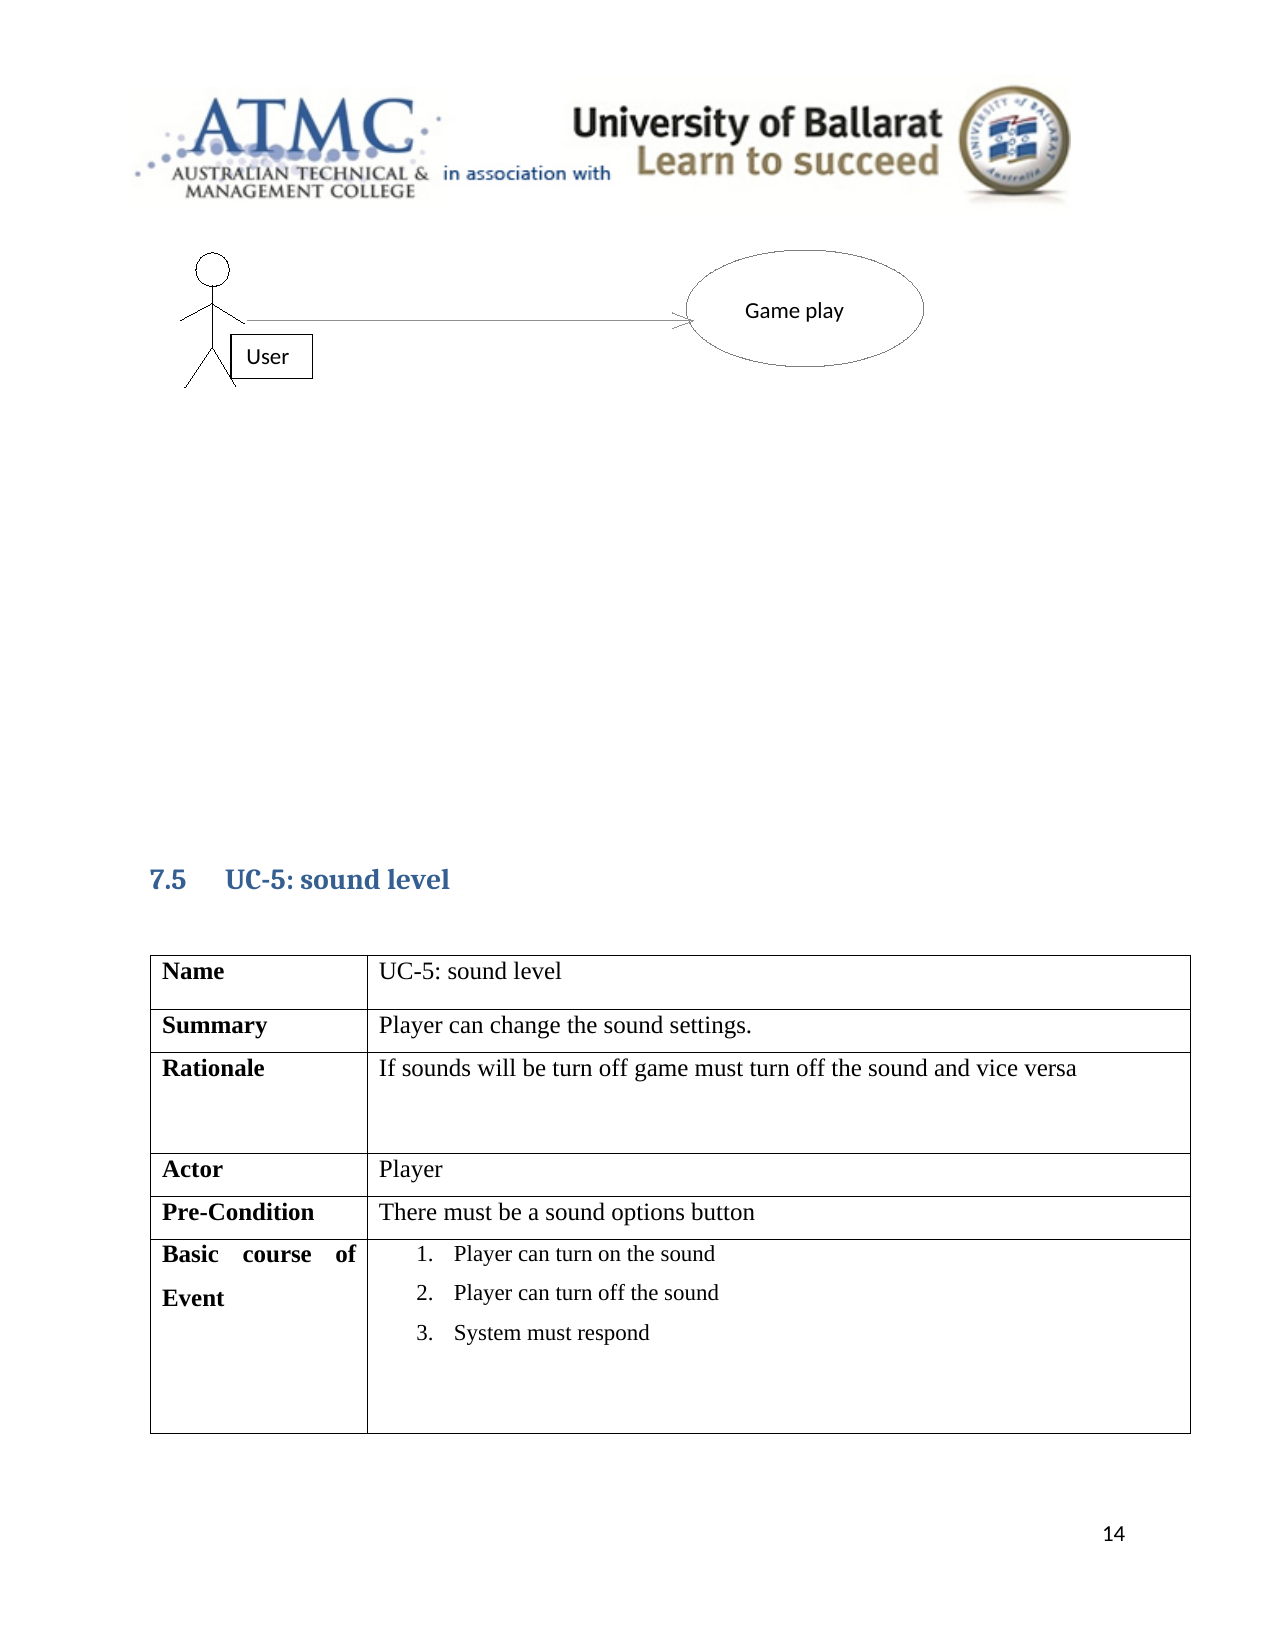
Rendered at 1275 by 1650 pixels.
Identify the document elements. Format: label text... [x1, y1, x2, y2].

table_cell Actor [151, 1154, 367, 1196]
table_cell If sounds will be turn off game must turn off the sound and vice versa [368, 1053, 1190, 1153]
table_header UC-5: sound level [368, 956, 1190, 1009]
table_cell Rationale [151, 1053, 367, 1153]
picture [131, 75, 1071, 215]
table_cell There must be a sound options button [368, 1197, 1190, 1238]
table_cell Summary [151, 1010, 367, 1052]
table_cell Player [368, 1154, 1190, 1196]
table_cell Pre-Condition [151, 1197, 367, 1238]
table_header Name [151, 956, 367, 1009]
subtitle UC-5: sound level [150, 863, 1125, 897]
table_cell Player can change the sound settings. [368, 1010, 1190, 1052]
table_cell Basic course of Event [151, 1240, 367, 1432]
table_cell Player can turn on the sound Player can turn off the sound System must respond [368, 1240, 1190, 1432]
